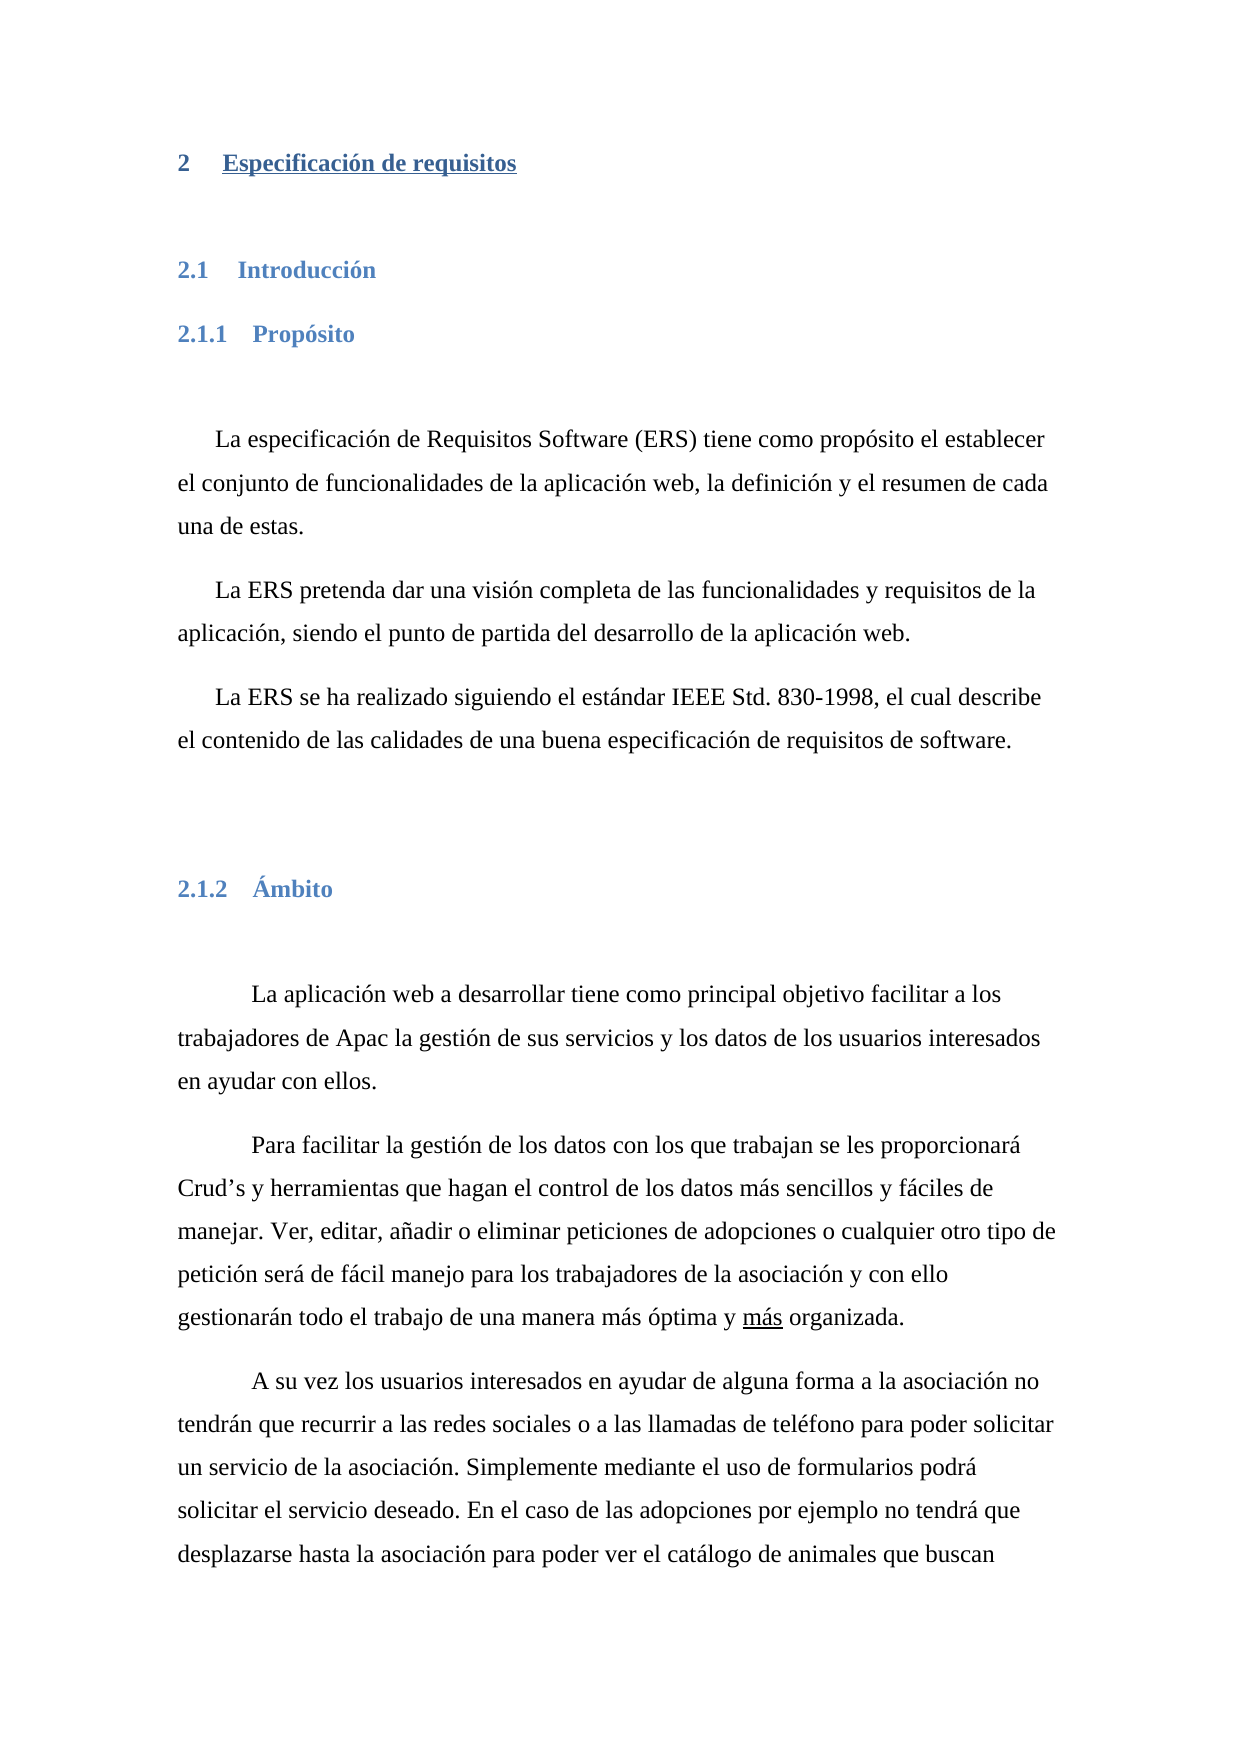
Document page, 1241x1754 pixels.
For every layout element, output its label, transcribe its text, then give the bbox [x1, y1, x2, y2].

text La ERS pretenda dar una visión completa de las funcionalidades y requisitos de la aplicación, siendo el punto de partida del desarrollo de la aplicación web. [177, 575, 1063, 647]
text Para facilitar la gestión de los datos con los que trabajan se les proporcionará Crud’s y herramientas que hagan el control de los datos más sencillos y fáciles de manejar. Ver, editar, añadir o eliminar peticiones de adopciones o cualquier otro tipo de petición será de fácil manejo para los trabajadores de la asociación y con ello gestionarán todo el trabajo de una manera más óptima y más organizada. [177, 1130, 1063, 1331]
subtitle Propósito [177, 319, 1063, 347]
subtitle Especificación de requisitos [177, 148, 1063, 176]
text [177, 1366, 1063, 1567]
text La ERS se ha realizado siguiendo el estándar IEEE Std. 830-1998, el cual describe el contenido de las calidades de una buena especificación de requisitos de software. [177, 682, 1063, 839]
subtitle Ámbito [177, 874, 1063, 902]
text La especificación de Requisitos Software (ERS) tiene como propósito el establecer el conjunto de funcionalidades de la aplicación web, la definición y el resumen de cada una de estas. [177, 424, 1063, 539]
text La aplicación web a desarrollar tiene como principal objetivo facilitar a los trabajadores de Apac la gestión de sus servicios y los datos de los usuarios interesados en ayudar con ellos. [177, 979, 1063, 1094]
subtitle Introducción [177, 255, 1063, 283]
